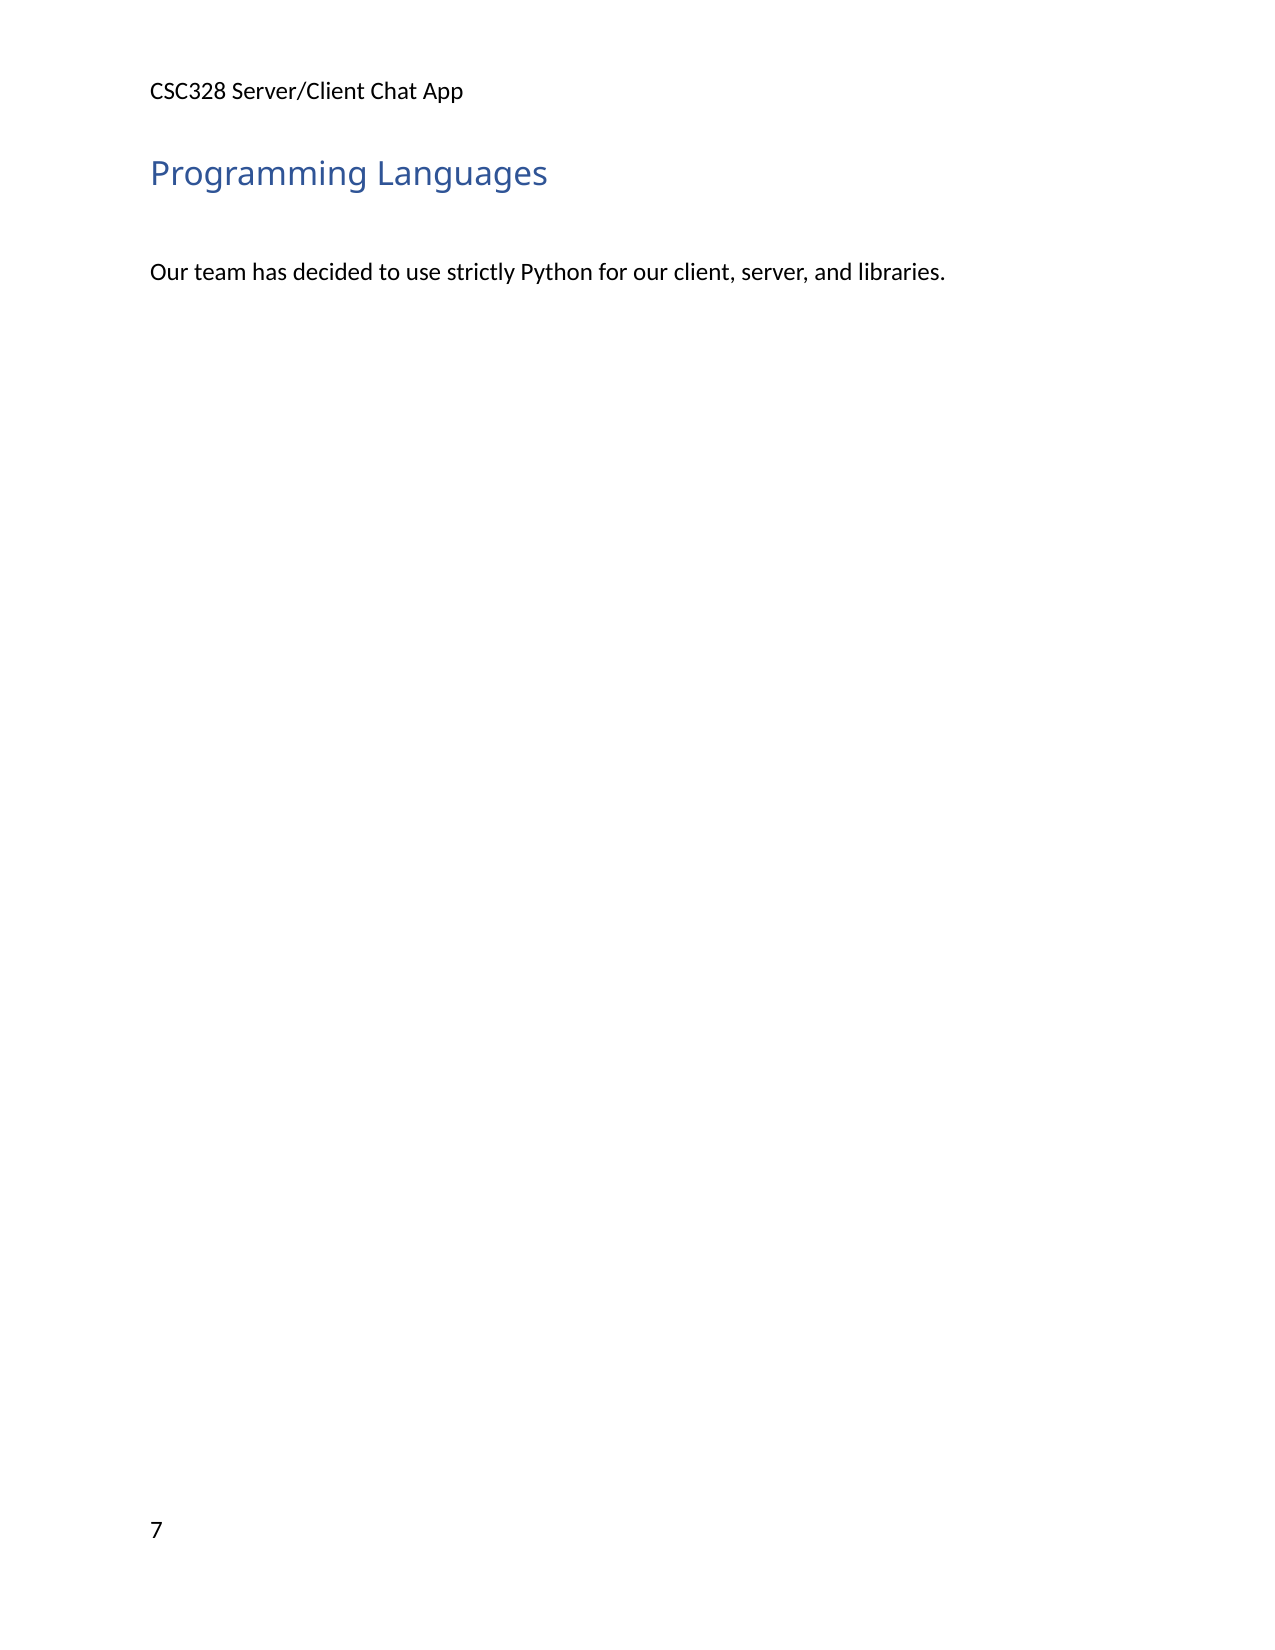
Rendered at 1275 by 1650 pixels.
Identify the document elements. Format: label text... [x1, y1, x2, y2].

text Our team has decided to use strictly Python for our client, server, and libraries. [150, 256, 1125, 287]
subtitle Programming Languages [150, 150, 1125, 195]
